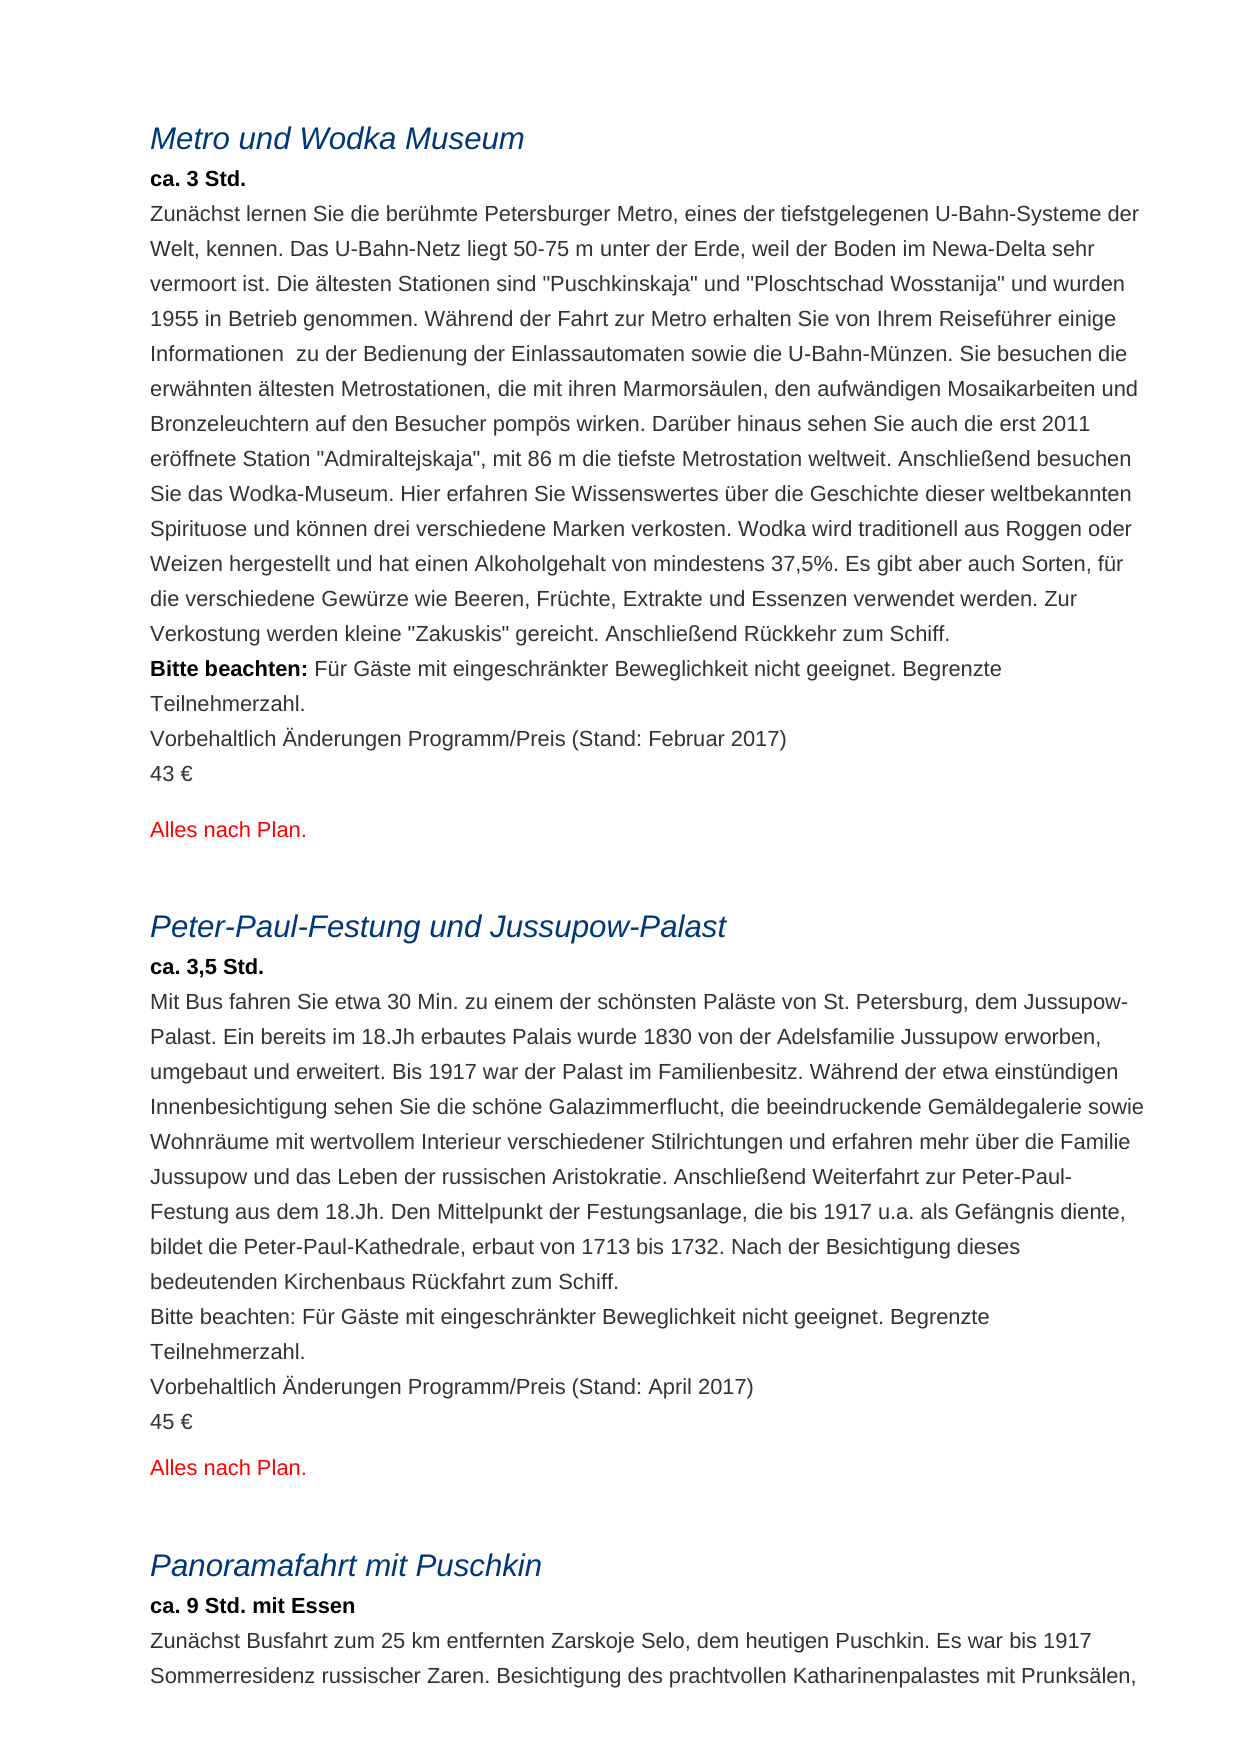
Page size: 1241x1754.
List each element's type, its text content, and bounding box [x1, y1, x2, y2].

text Alles nach Plan. [150, 1455, 1152, 1481]
text 45 € [150, 1399, 1152, 1434]
text 43 € [150, 751, 1152, 786]
subtitle Metro und Wodka Museum [150, 120, 1152, 156]
subtitle Panoramafahrt mit Puschkin [150, 1547, 1152, 1583]
subtitle Peter-Paul-Festung und Jussupow-Palast [150, 908, 1152, 944]
text ca. 3,5 Std. Mit Bus fahren Sie etwa 30 Min. zu einem der schönsten Paläste von St. Petersburg, dem Jussupow-Palast. Ein bereits im 18.Jh erbautes Palais wurde 1830 von der Adelsfamilie Jussupow erworben, umgebaut und erweitert. Bis 1917 war der Palast im Familienbesitz. Während der etwa einstündigen Innenbesichtigung sehen Sie die schöne Galazimmerflucht, die beeindruckende Gemäldegalerie sowie Wohnräume mit wertvollem Interieur verschiedener Stilrichtungen und erfahren mehr über die Familie Jussupow und das Leben der russischen Aristokratie. Anschließend Weiterfahrt zur Peter-Paul-Festung aus dem 18.Jh. Den Mittelpunkt der Festungsanlage, die bis 1917 u.a. als Gefängnis diente, bildet die Peter-Paul-Kathedrale, erbaut von 1713 bis 1732. Nach der Besichtigung dieses bedeutenden Kirchenbaus Rückfahrt zum Schiff. Bitte beachten: Für Gäste mit eingeschränkter Beweglichkeit nicht geeignet. Begrenzte Teilnehmerzahl. Vorbehaltlich Änderungen Programm/Preis (Stand: April 2017) [150, 944, 1152, 1399]
text ca. 3 Std. Zunächst lernen Sie die berühmte Petersburger Metro, eines der tiefstgelegenen U-Bahn-Systeme der Welt, kennen. Das U-Bahn-Netz liegt 50-75 m unter der Erde, weil der Boden im Newa-Delta sehr vermoort ist. Die ältesten Stationen sind "Puschkinskaja" und "Ploschtschad Wosstanija" und wurden 1955 in Betrieb genommen. Während der Fahrt zur Metro erhalten Sie von Ihrem Reiseführer einige Informationen zu der Bedienung der Einlassautomaten sowie die U-Bahn-Münzen. Sie besuchen die erwähnten ältesten Metrostationen, die mit ihren Marmorsäulen, den aufwändigen Mosaikarbeiten und Bronzeleuchtern auf den Besucher pompös wirken. Darüber hinaus sehen Sie auch die erst 2011 eröffnete Station "Admiraltejskaja", mit 86 m die tiefste Metrostation weltweit. Anschließend besuchen Sie das Wodka-Museum. Hier erfahren Sie Wissenswertes über die Geschichte dieser weltbekannten Spirituose und können drei verschiedene Marken verkosten. Wodka wird traditionell aus Roggen oder Weizen hergestellt und hat einen Alkoholgehalt von mindestens 37,5%. Es gibt aber auch Sorten, für die verschiedene Gewürze wie Beeren, Früchte, Extrakte und Essenzen verwendet werden. Zur Verkostung werden kleine "Zakuskis" gereicht. Anschließend Rückkehr zum Schiff. Bitte beachten: Für Gäste mit eingeschränkter Beweglichkeit nicht geeignet. Begrenzte Teilnehmerzahl. Vorbehaltlich Änderungen Programm/Preis (Stand: Februar 2017) [150, 156, 1152, 751]
text Alles nach Plan. [150, 807, 1152, 842]
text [150, 1583, 1152, 1688]
